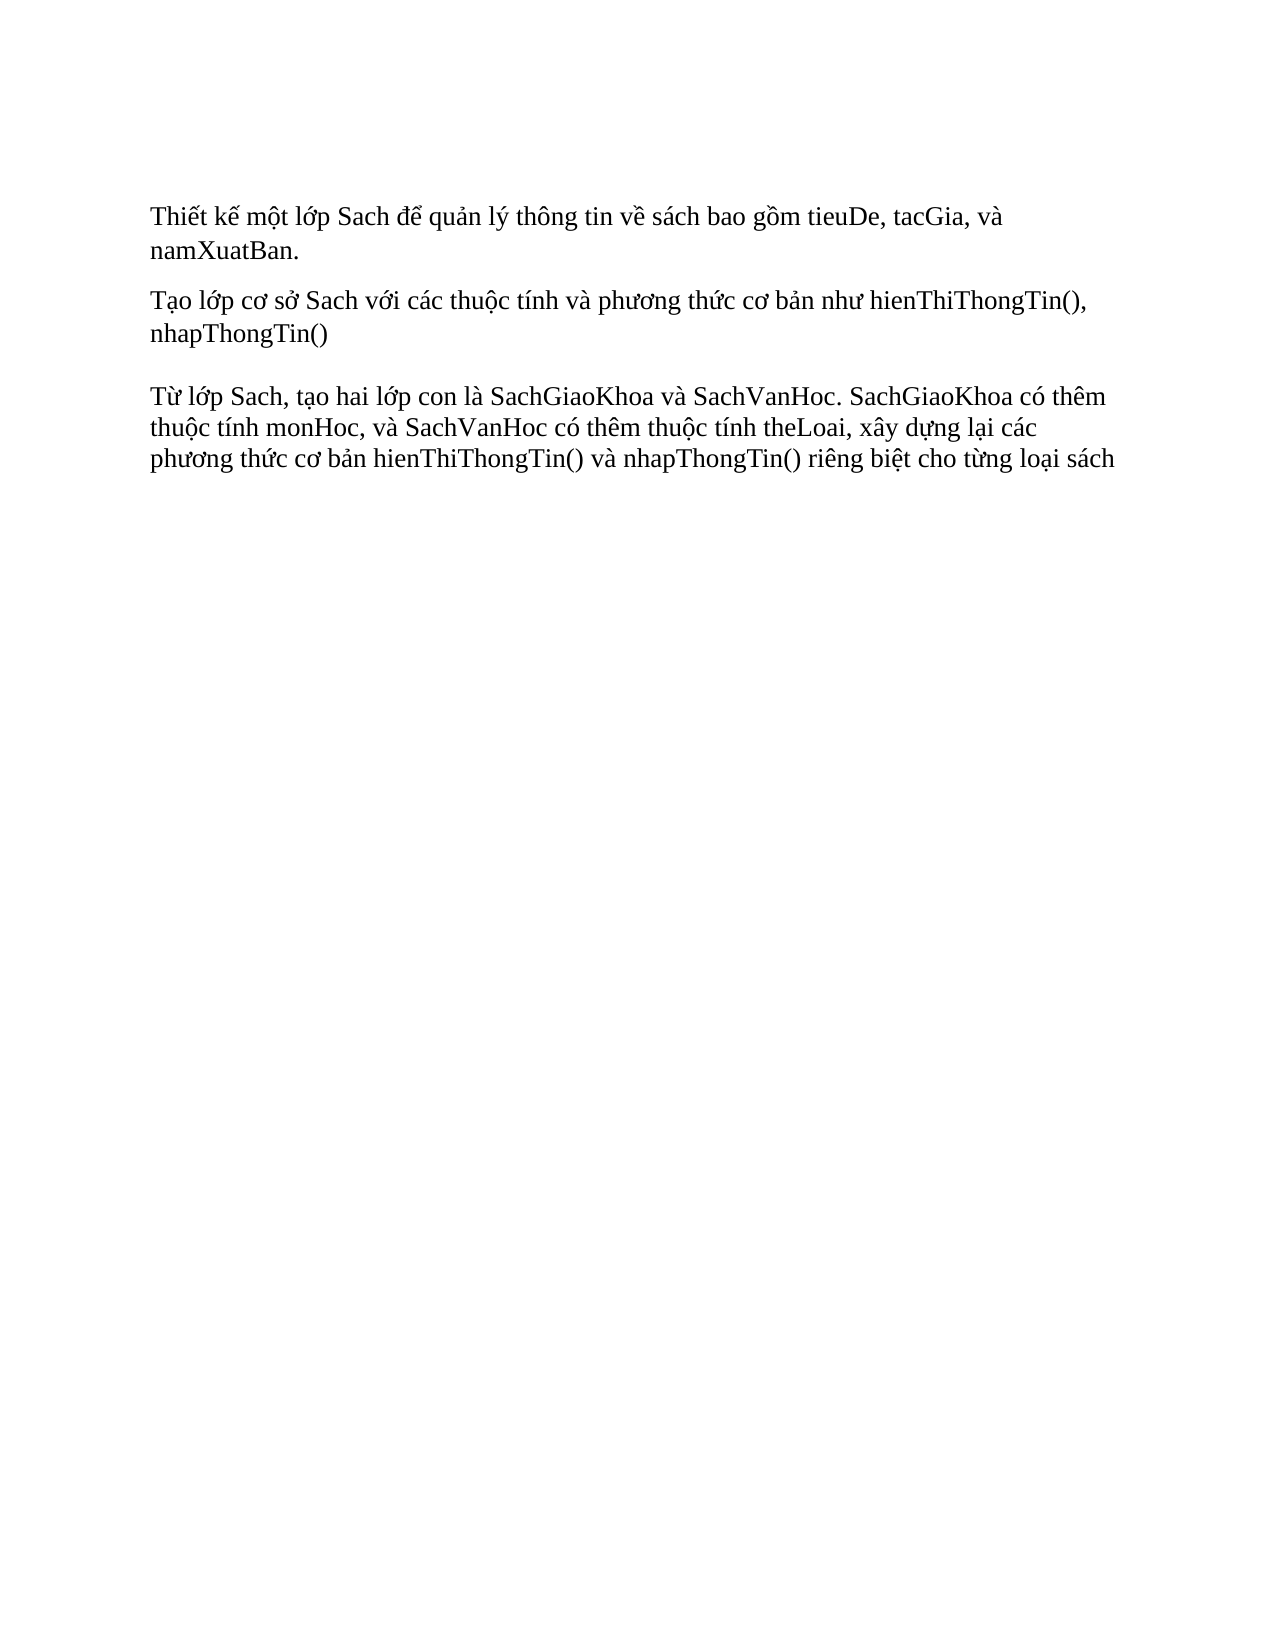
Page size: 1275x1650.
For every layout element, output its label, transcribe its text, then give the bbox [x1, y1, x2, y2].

text Thiết kế một lớp Sach để quản lý thông tin về sách bao gồm tieuDe, tacGia, và namXuatBan. [150, 200, 1125, 265]
text Tạo lớp cơ sở Sach với các thuộc tính và phương thức cơ bản như hienThiThongTin(), nhapThongTin() [150, 284, 1125, 349]
text Từ lớp Sach, tạo hai lớp con là SachGiaoKhoa và SachVanHoc. SachGiaoKhoa có thêm thuộc tính monHoc, và SachVanHoc có thêm thuộc tính theLoai, xây dựng lại các phương thức cơ bản hienThiThongTin() và nhapThongTin() riêng biệt cho từng loại sách [150, 380, 1125, 474]
